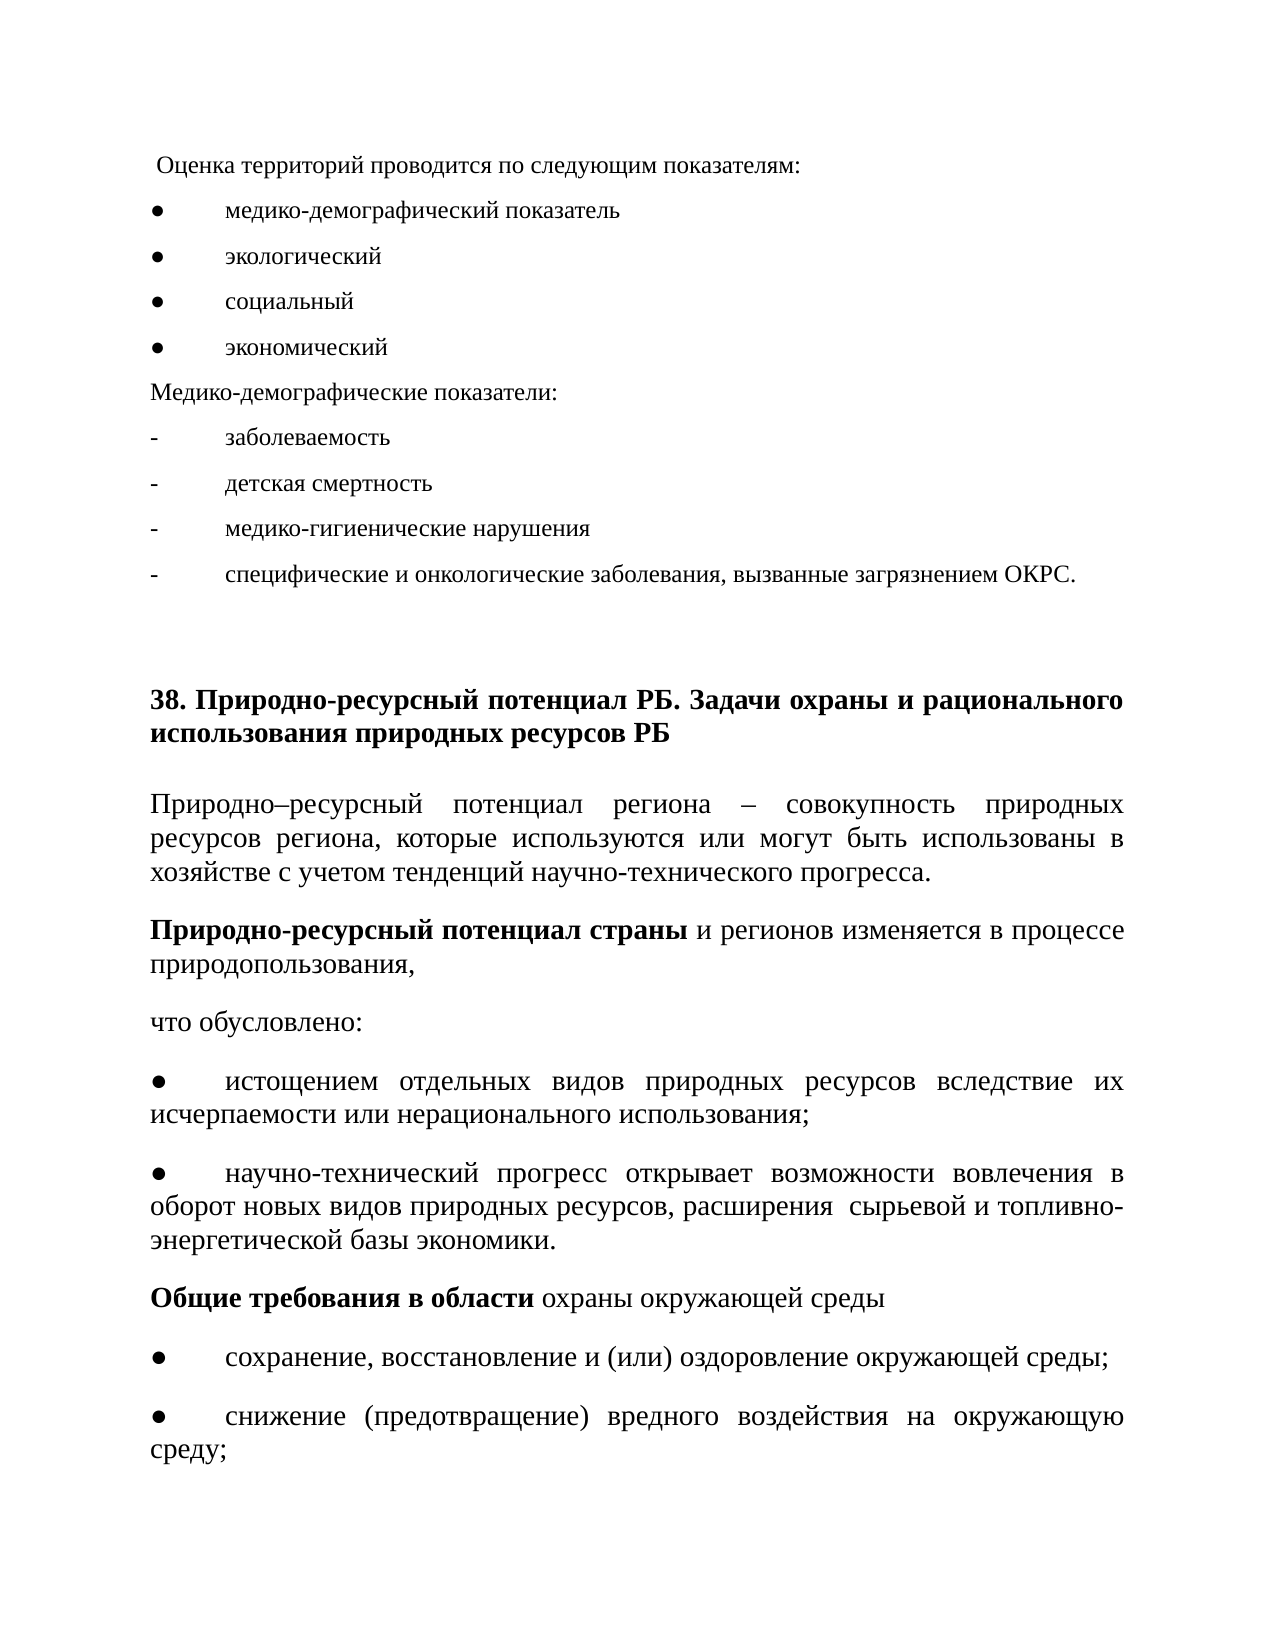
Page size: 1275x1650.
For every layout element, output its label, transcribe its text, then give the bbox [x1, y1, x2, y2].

text Природно-ресурсный потенциал страны и регионов изменяется в процессе природопользования, [150, 912, 1125, 979]
text что обусловлено: [150, 1004, 1125, 1038]
text ● снижение (предотвращение) вредного воздействия на окружающую среду; [150, 1398, 1125, 1465]
text Медико-демографические показатели: [150, 377, 1125, 406]
text ● социальный [150, 286, 1125, 315]
text Природно–ресурсный потенциал региона – совокупность природных ресурсов региона, которые используются или могут быть использованы в хозяйстве с учетом тенденций научно-технического прогресса. [150, 787, 1125, 887]
text ● сохранение, восстановление и (или) оздоровление окружающей среды; [150, 1339, 1125, 1373]
text Оценка территорий проводится по следующим показателям: [150, 150, 1125, 179]
text ● экономический [150, 332, 1125, 360]
text - специфические и онкологические заболевания, вызванные загрязнением ОКРС. [150, 559, 1125, 587]
text - медико-гигиенические нарушения [150, 513, 1125, 542]
text ● экологический [150, 241, 1125, 269]
text - заболеваемость [150, 422, 1125, 451]
text 38. Природно-ресурсный потенциал РБ. Задачи охраны и рационального использования природных ресурсов РБ [150, 682, 1125, 749]
text ● научно-технический прогресс открывает возможности вовлечения в оборот новых видов природных ресурсов, расширения сырьевой и топливно-энергетической базы экономики. [150, 1155, 1125, 1256]
text Общие требования в области охраны окружающей среды [150, 1281, 1125, 1314]
text ● медико-демографический показатель [150, 195, 1125, 224]
text ● истощением отдельных видов природных ресурсов вследствие их исчерпаемости или нерационального использования; [150, 1063, 1125, 1130]
text - детская смертность [150, 468, 1125, 497]
